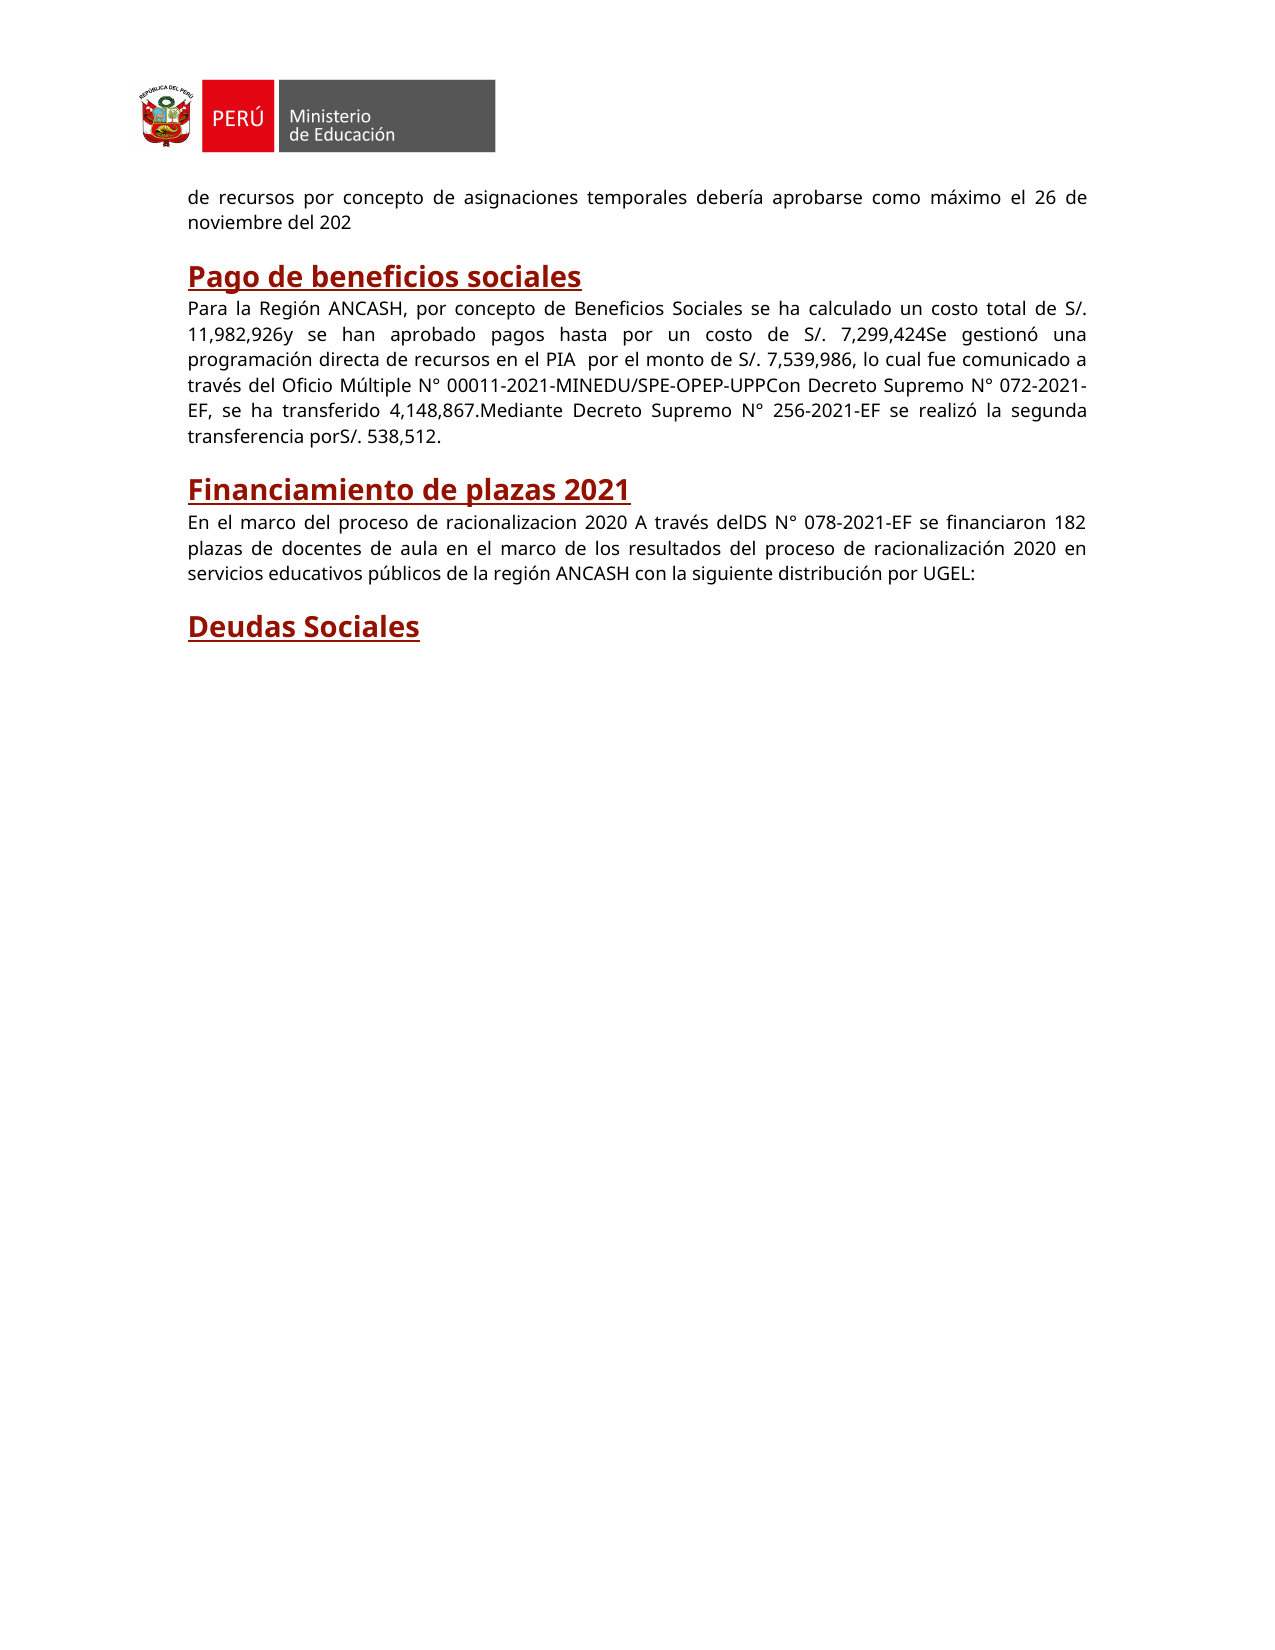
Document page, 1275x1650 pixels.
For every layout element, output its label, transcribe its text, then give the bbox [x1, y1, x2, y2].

picture [128, 75, 502, 156]
subtitle Financiamiento de plazas 2021 [187, 469, 1087, 509]
subtitle En el marco del proceso de racionalizacion 2020 A través delDS N° 078-2021-EF se financiaron 182 plazas de docentes de aula en el marco de los resultados del proceso de racionalización 2020 en servicios educativos públicos de la región ANCASH con la siguiente distribución por UGEL: [187, 509, 1088, 586]
subtitle Para la Región ANCASH, por concepto de Beneficios Sociales se ha calculado un costo total de S/. 11,982,926y se han aprobado pagos hasta por un costo de S/. 7,299,424Se gestionó una programación directa de recursos en el PIA por el monto de S/. 7,539,986, lo cual fue comunicado a través del Oficio Múltiple N° 00011-2021-MINEDU/SPE-OPEP-UPPCon Decreto Supremo N° 072-2021-EF, se ha transferido 4,148,867.Mediante Decreto Supremo N° 256-2021-EF se realizó la segunda transferencia porS/. 538,512. [187, 296, 1088, 449]
subtitle Pago de beneficios sociales [187, 256, 1087, 296]
subtitle Deudas Sociales [187, 607, 1087, 646]
